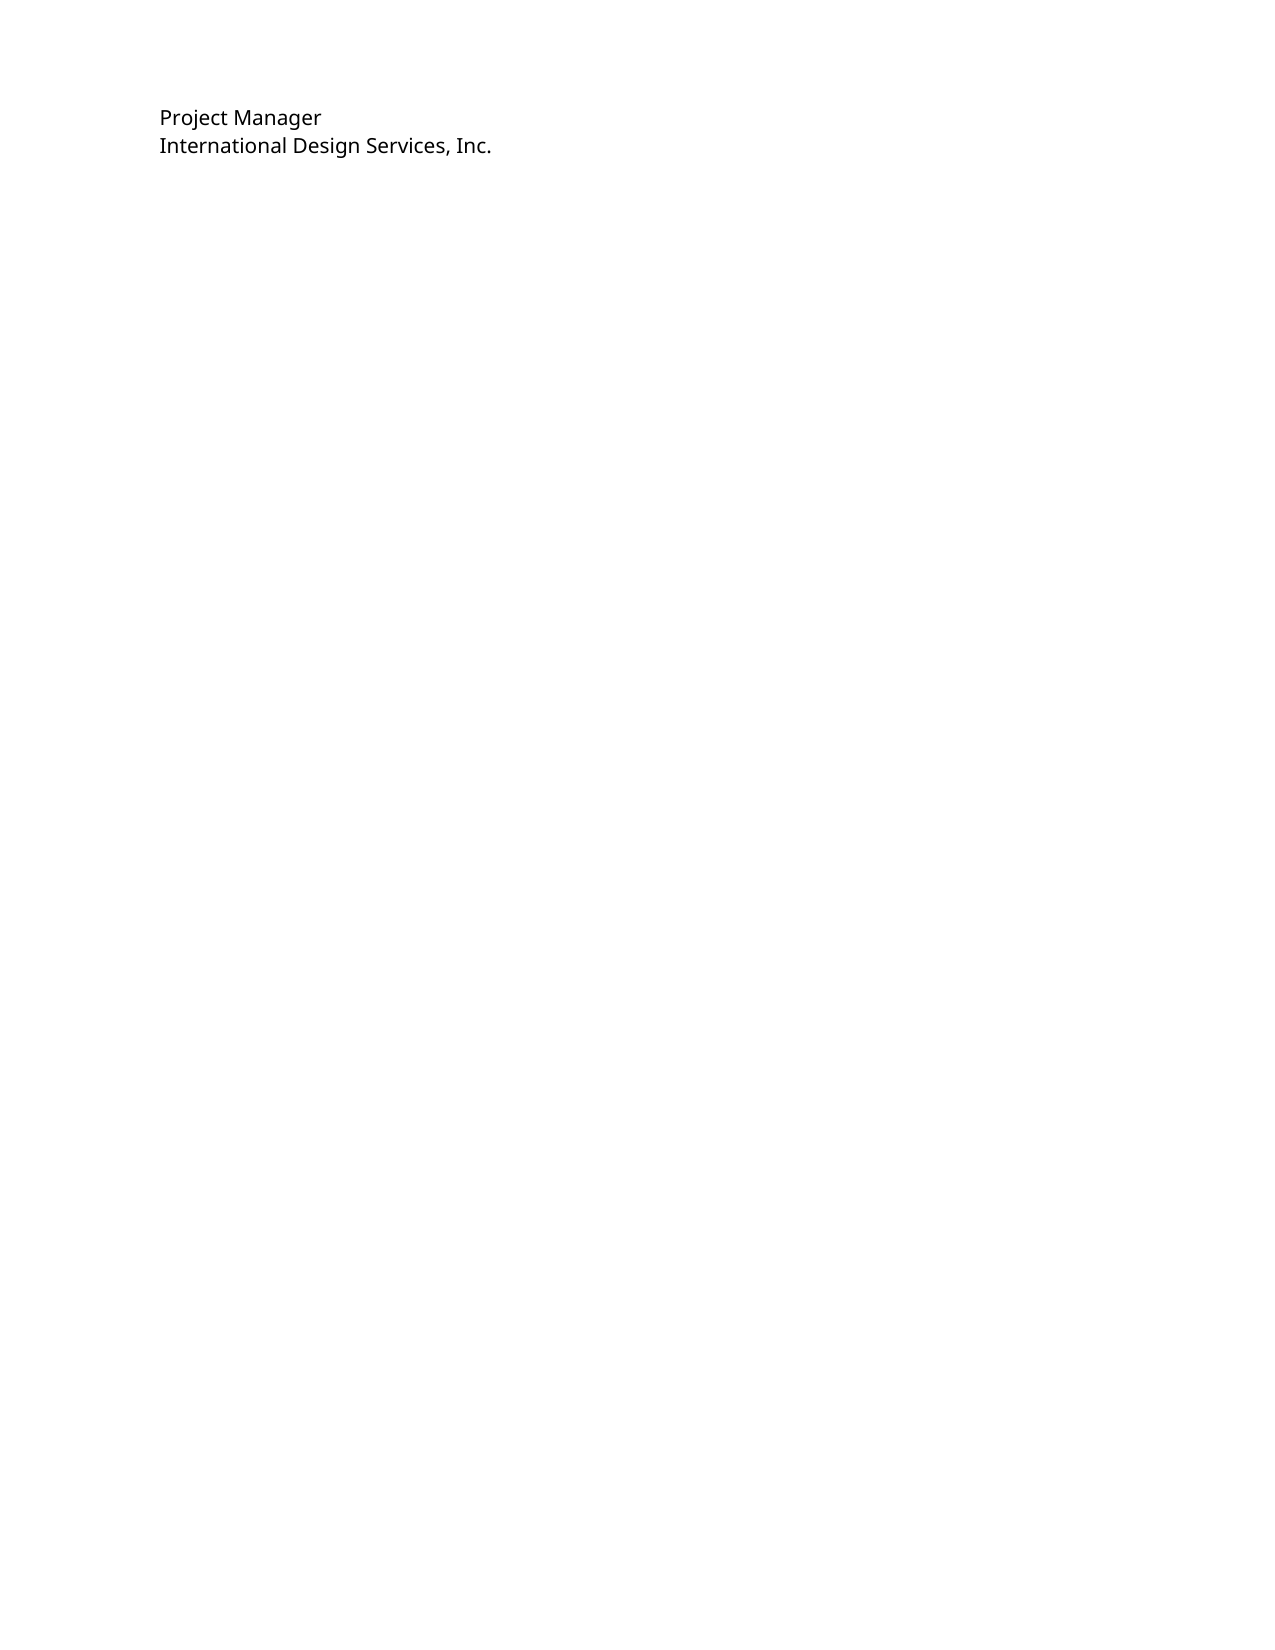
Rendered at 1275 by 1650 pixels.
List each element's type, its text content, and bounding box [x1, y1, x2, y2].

text International Design Services, Inc. [131, 132, 1181, 160]
text Project Manager [131, 103, 1181, 132]
